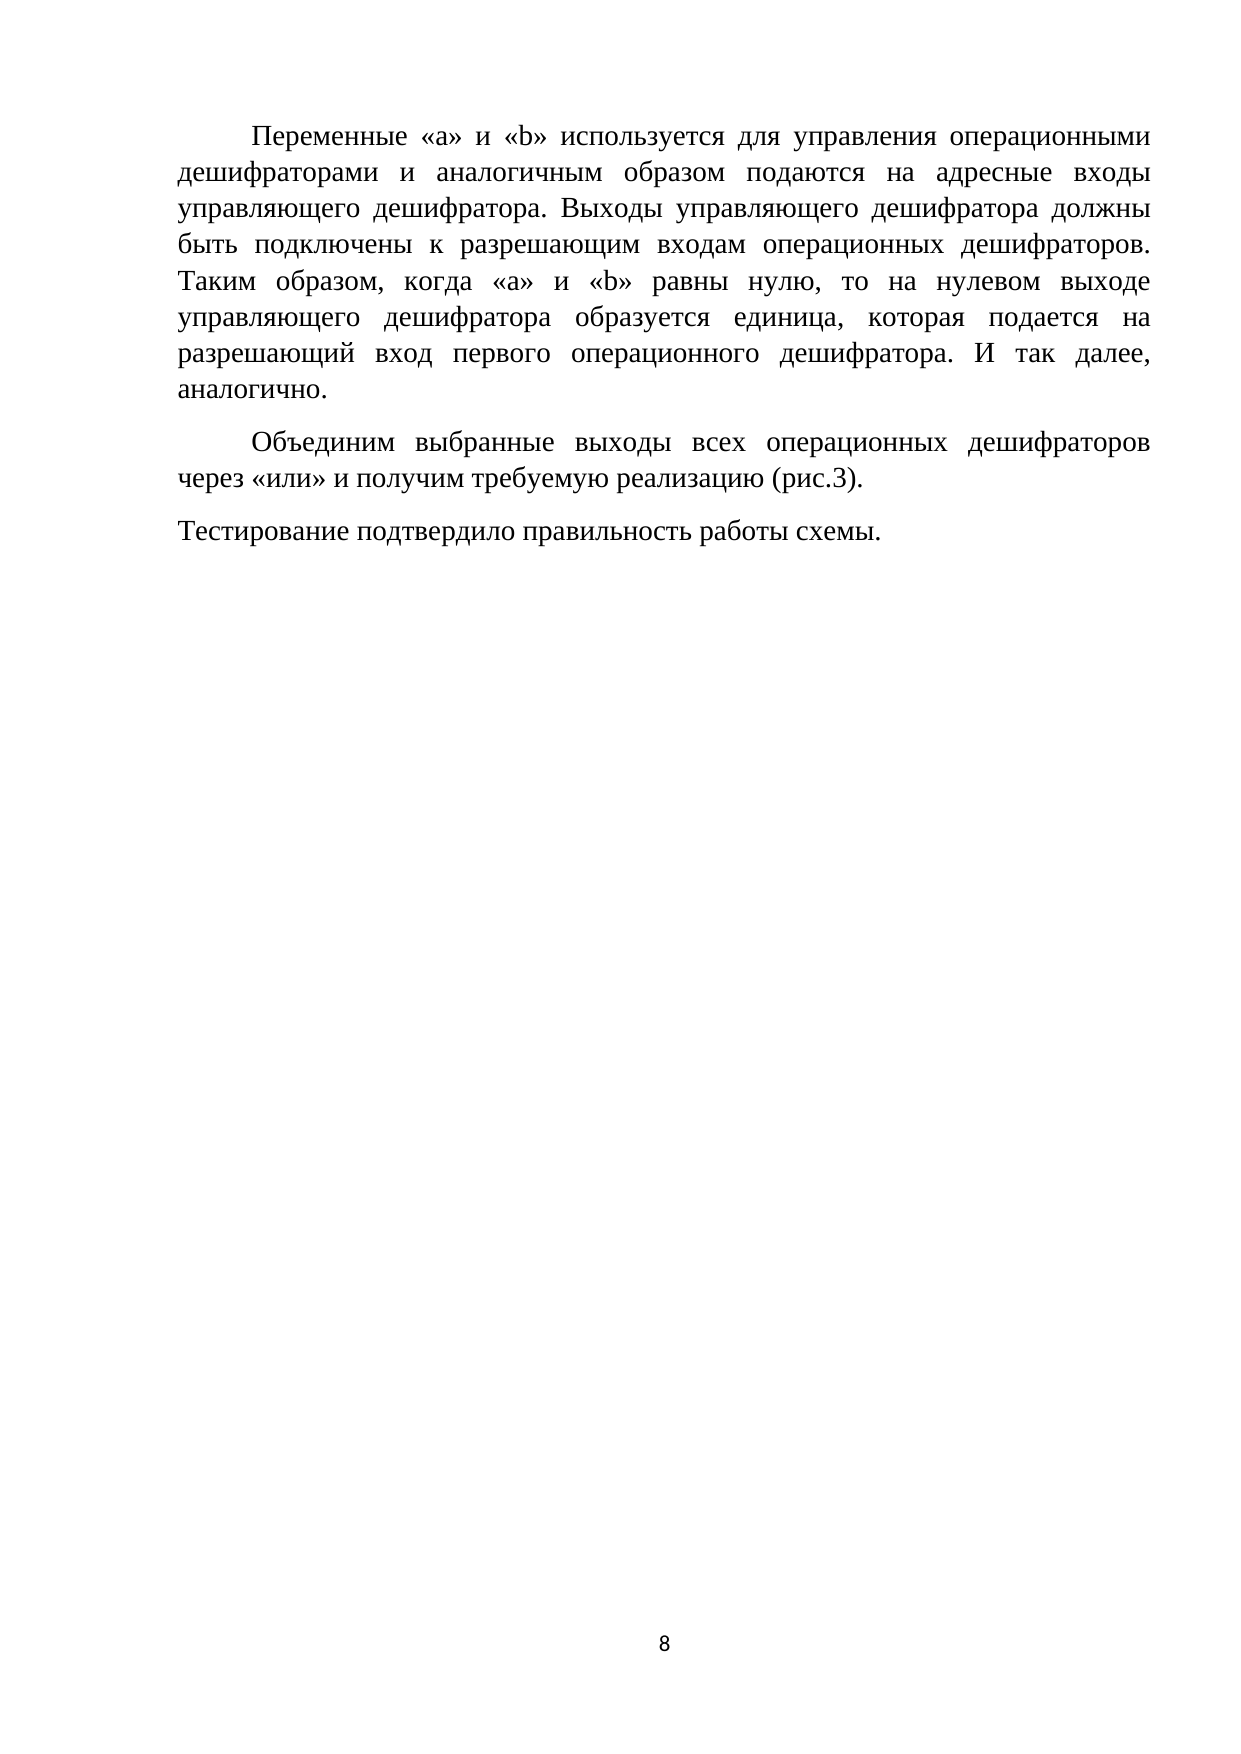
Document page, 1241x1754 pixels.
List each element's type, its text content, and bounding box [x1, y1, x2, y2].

text Тестирование подтвердило правильность работы схемы. [177, 513, 1152, 546]
text Переменные «а» и «b» используется для управления операционными дешифраторами и аналогичным образом подаются на адресные входы управляющего дешифратора. Выходы управляющего дешифратора должны быть подключены к разрешающим входам операционных дешифраторов. Таким образом, когда «а» и «b» равны нулю, то на нулевом выходе управляющего дешифратора образуется единица, которая подается на разрешающий вход первого операционного дешифратора. И так далее, аналогично. [177, 118, 1152, 405]
text Объединим выбранные выходы всех операционных дешифраторов через «или» и получим требуемую реализацию (рис.3). [177, 424, 1152, 494]
